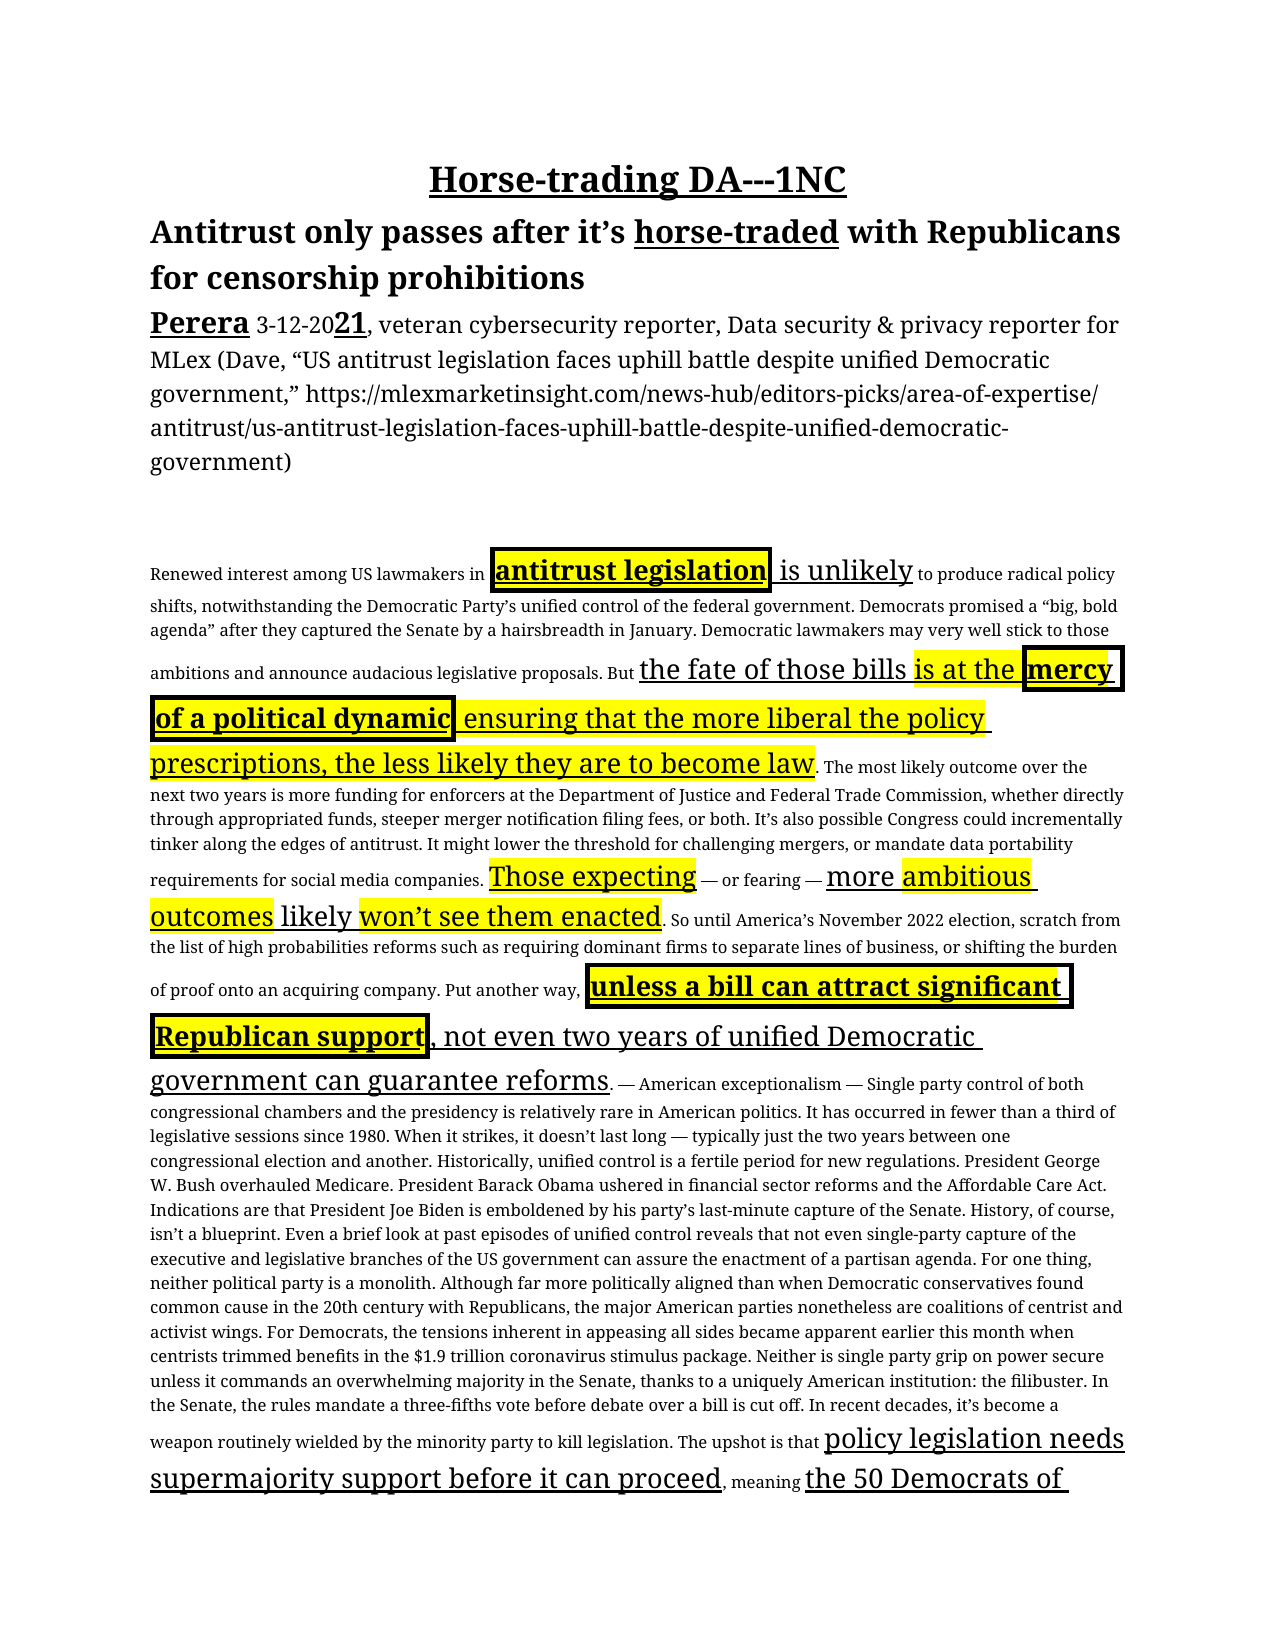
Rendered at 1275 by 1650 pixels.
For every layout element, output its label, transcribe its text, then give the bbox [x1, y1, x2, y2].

subtitle Horse-trading DA---1NC [150, 154, 1125, 202]
subtitle Antitrust only passes after it’s horse-traded with Republicans for censorship prohibitions [150, 210, 1125, 299]
text Perera 3-12-2021, veteran cybersecurity reporter, Data security & privacy reporter for MLex (Dave, “US antitrust legislation faces uphill battle despite unified Democratic government,” https://mlexmarketinsight.com/news-hub/editors-picks/area-of-expertise/antitrust/us-antitrust-legislation-faces-uphill-battle-despite-unified-democratic-government) [150, 302, 1125, 477]
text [150, 547, 1125, 1496]
